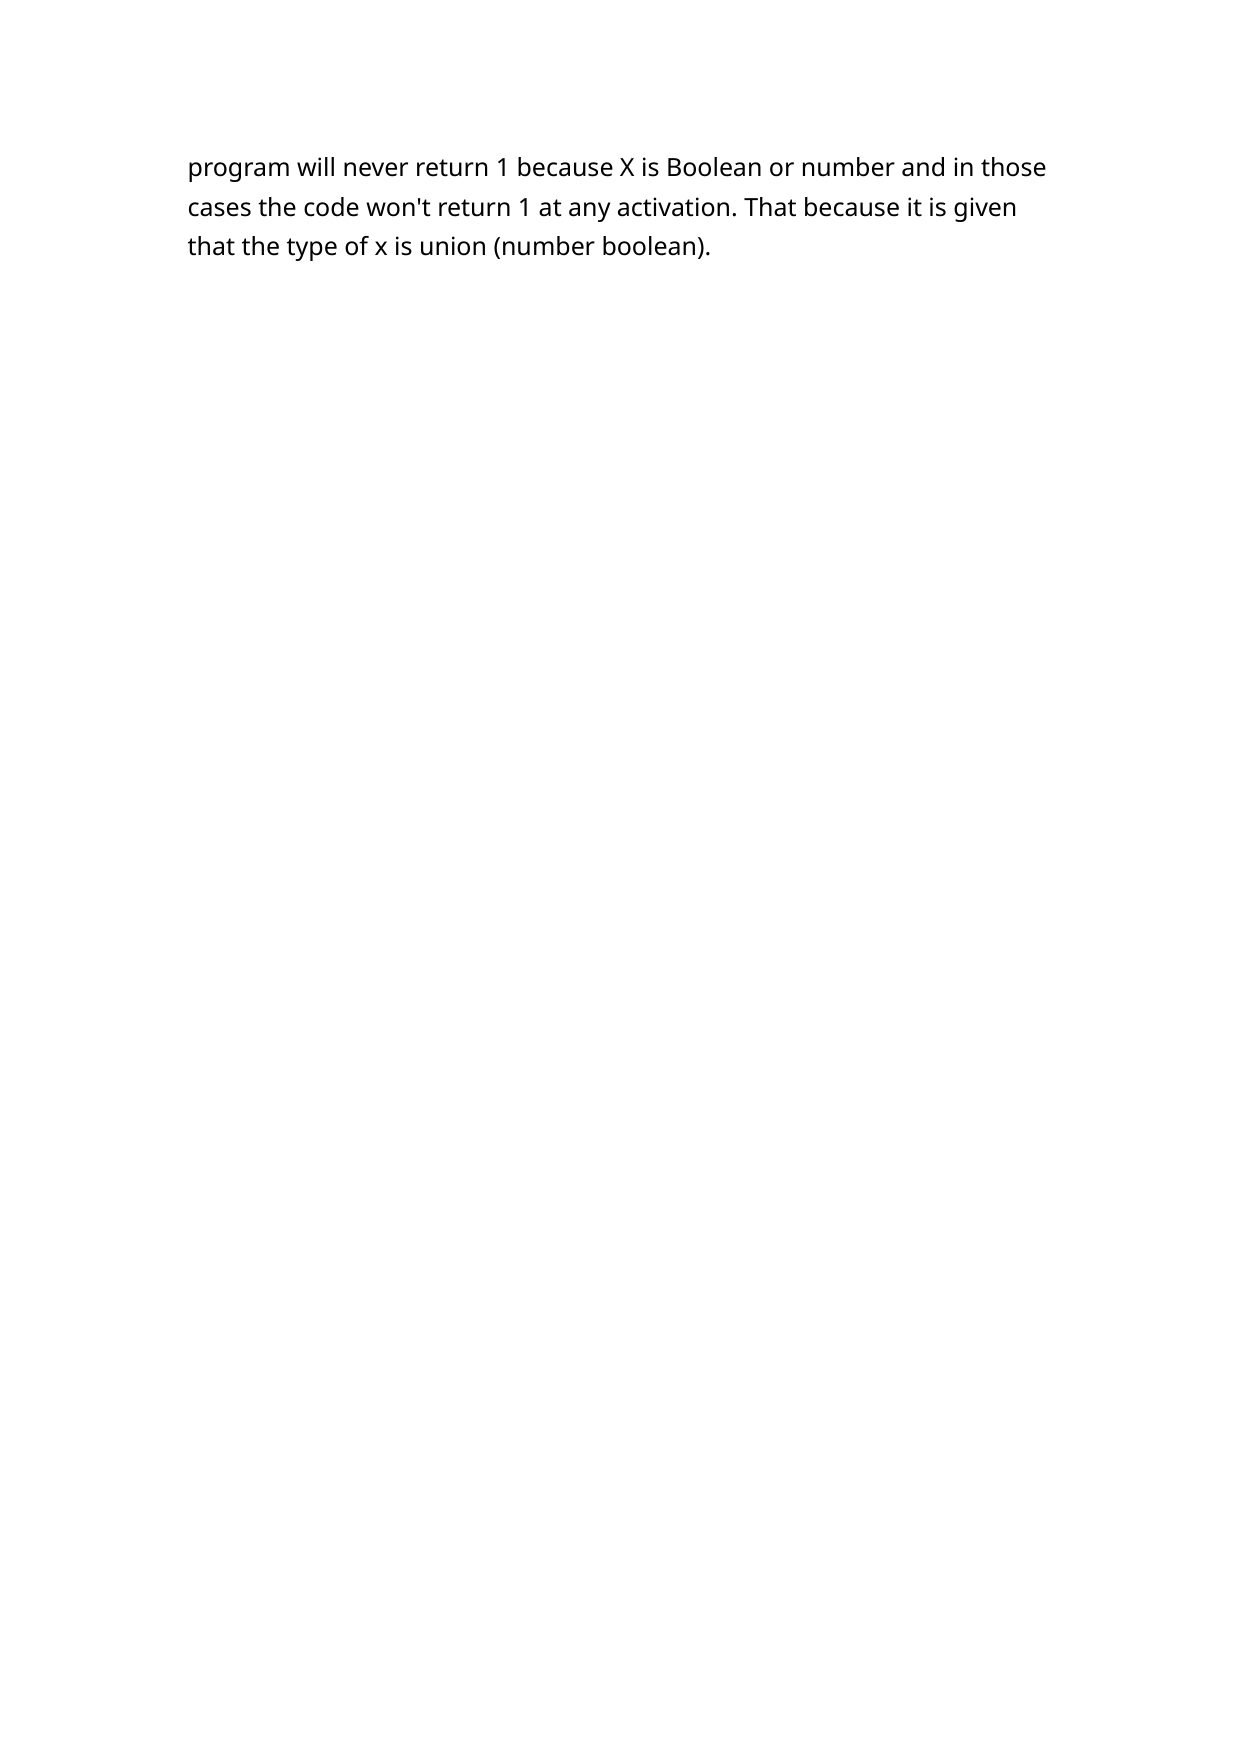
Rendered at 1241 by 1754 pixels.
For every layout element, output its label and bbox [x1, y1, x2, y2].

text [187, 150, 1053, 262]
